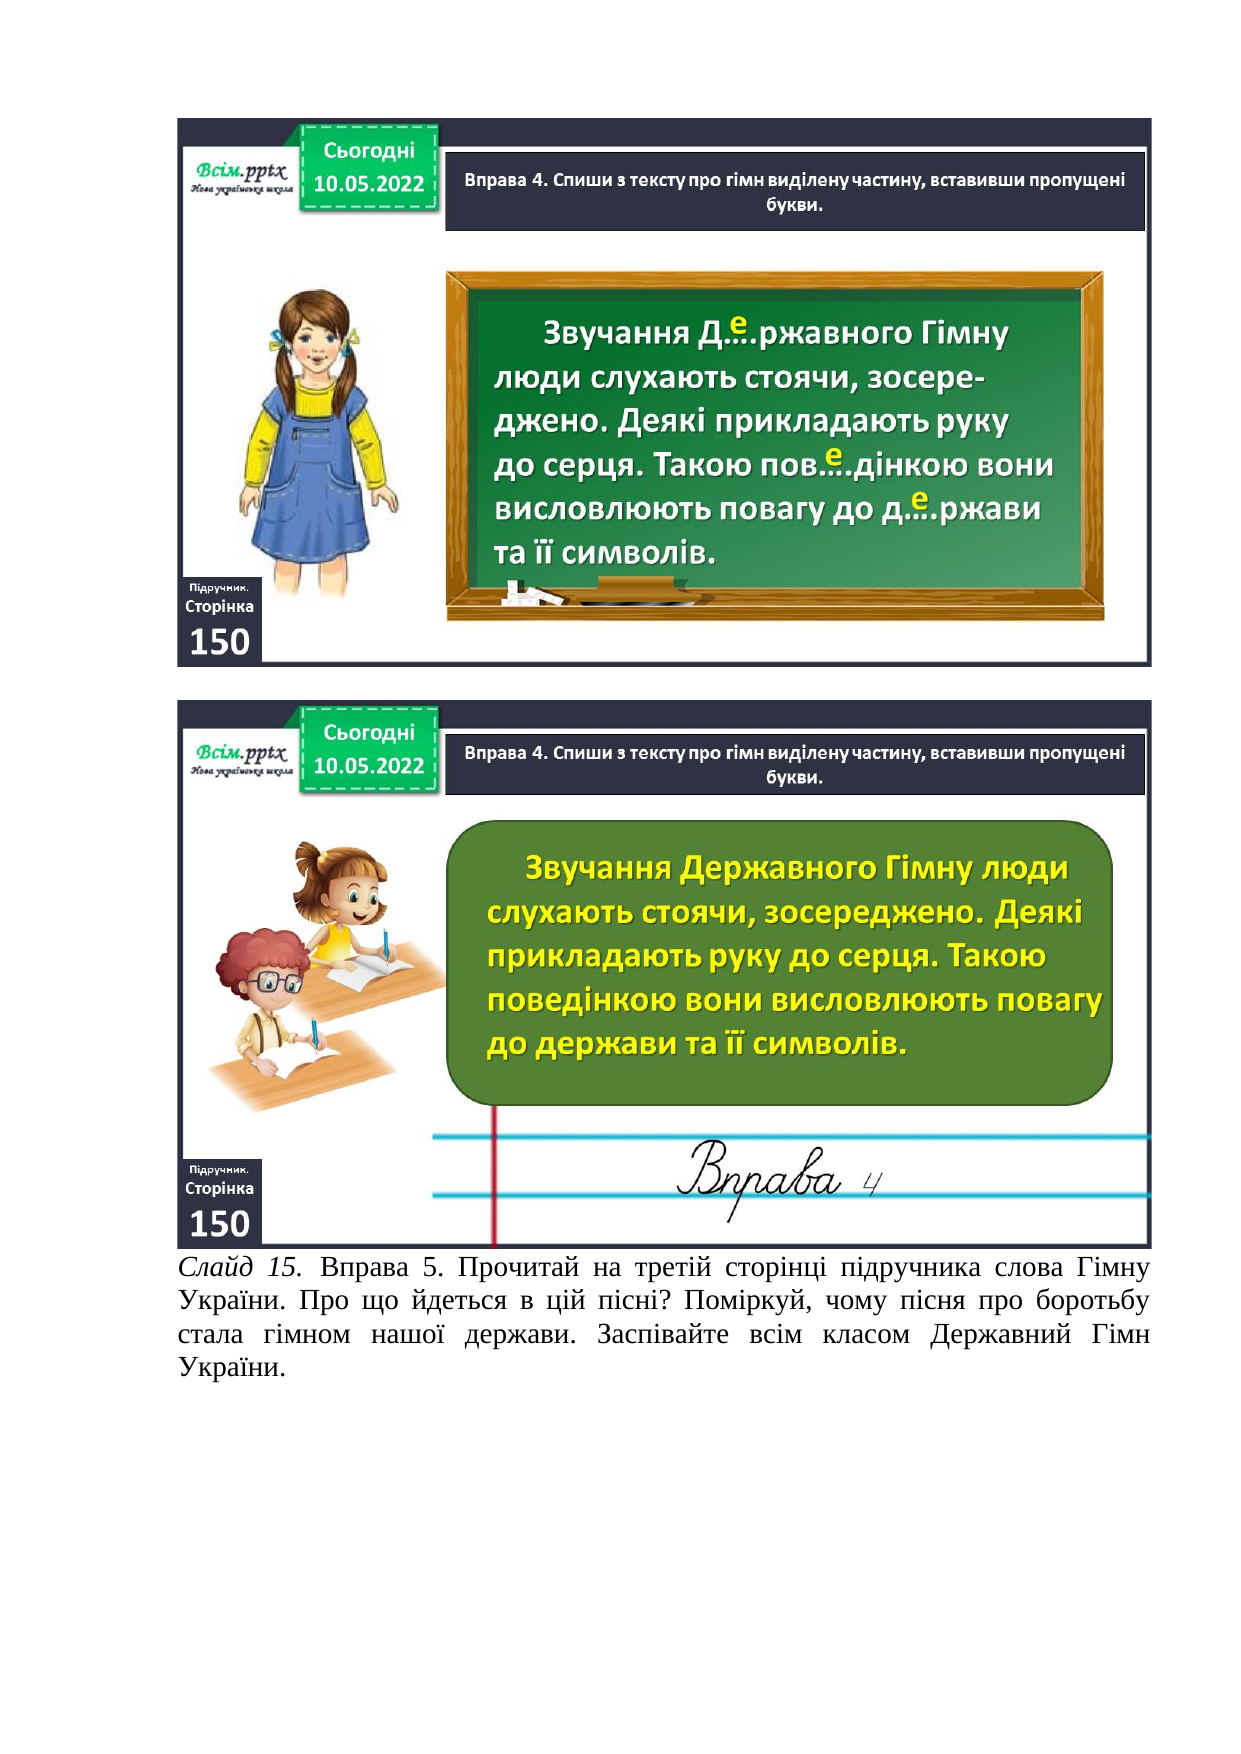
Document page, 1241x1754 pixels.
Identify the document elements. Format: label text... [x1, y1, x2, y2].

picture [177, 700, 1152, 1249]
text Слайд 15. Вправа 5. Прочитай на третій сторінці підручника слова Гімну України. Про що йдеться в цій пісні? Поміркуй, чому пісня про боротьбу стала гімном нашої держави. Заспівайте всім класом Державний Гімн України. [177, 1249, 1152, 1383]
picture [177, 118, 1152, 667]
